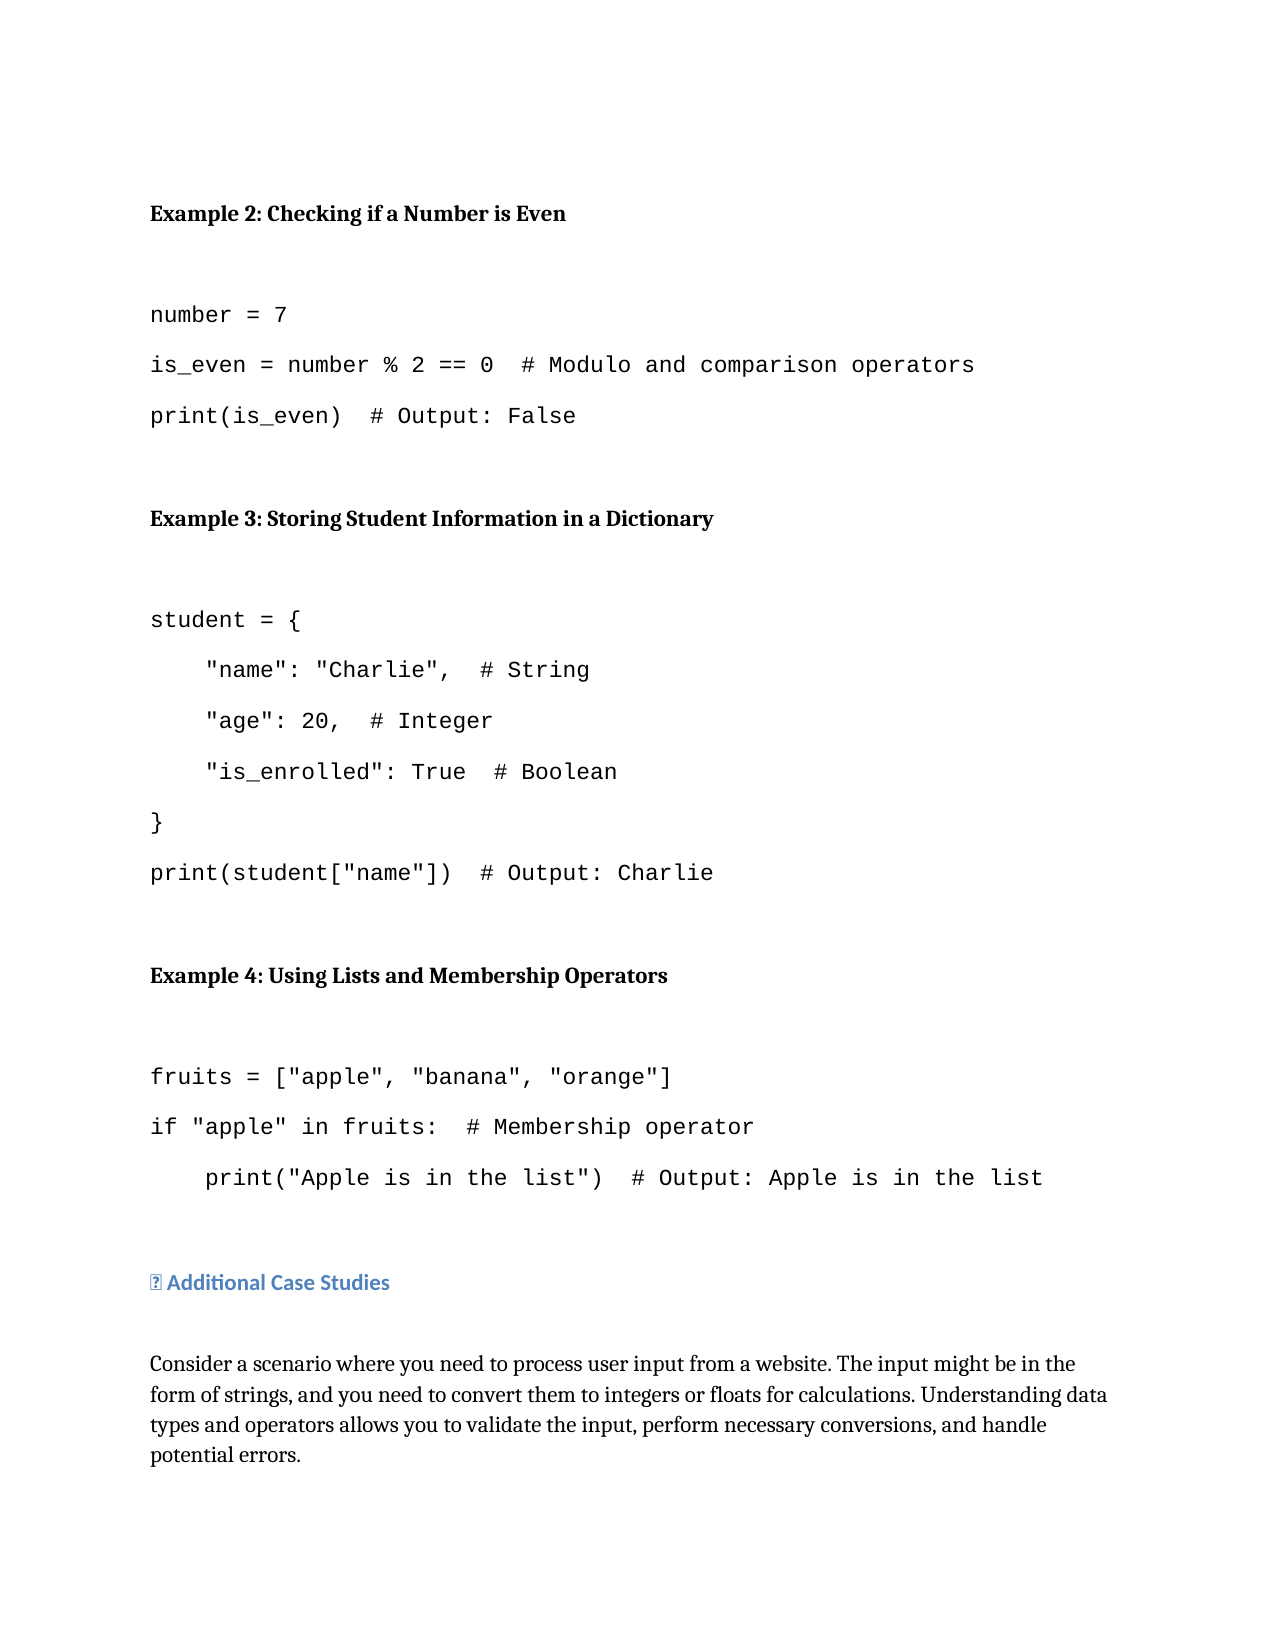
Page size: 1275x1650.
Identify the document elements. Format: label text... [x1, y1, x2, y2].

text print("Apple is in the list") # Output: Apple is in the list [150, 1166, 1125, 1192]
text Example 2: Checking if a Number is Even [150, 201, 1125, 227]
text "age": 20, # Integer [150, 709, 1125, 735]
text Consider a scenario where you need to process user input from a website. The input might be in the form of strings, and you need to convert them to integers or floats for calculations. Understanding data types and operators allows you to validate the input, perform necessary conversions, and handle potential errors. [150, 1351, 1125, 1468]
text print(is_even) # Output: False [150, 404, 1125, 430]
text Example 4: Using Lists and Membership Operators [150, 963, 1125, 989]
text print(student["name"]) # Output: Charlie [150, 861, 1125, 887]
subtitle 📖 Additional Case Studies [150, 1268, 1125, 1296]
text student = { [150, 608, 1125, 634]
text fruits = ["apple", "banana", "orange"] [150, 1065, 1125, 1091]
text Example 3: Storing Student Information in a Dictionary [150, 506, 1125, 532]
text is_even = number % 2 == 0 # Modulo and comparison operators [150, 354, 1125, 380]
text } [150, 811, 1125, 837]
text number = 7 [150, 303, 1125, 329]
text "name": "Charlie", # String [150, 659, 1125, 685]
text "is_enrolled": True # Boolean [150, 760, 1125, 786]
text if "apple" in fruits: # Membership operator [150, 1116, 1125, 1142]
